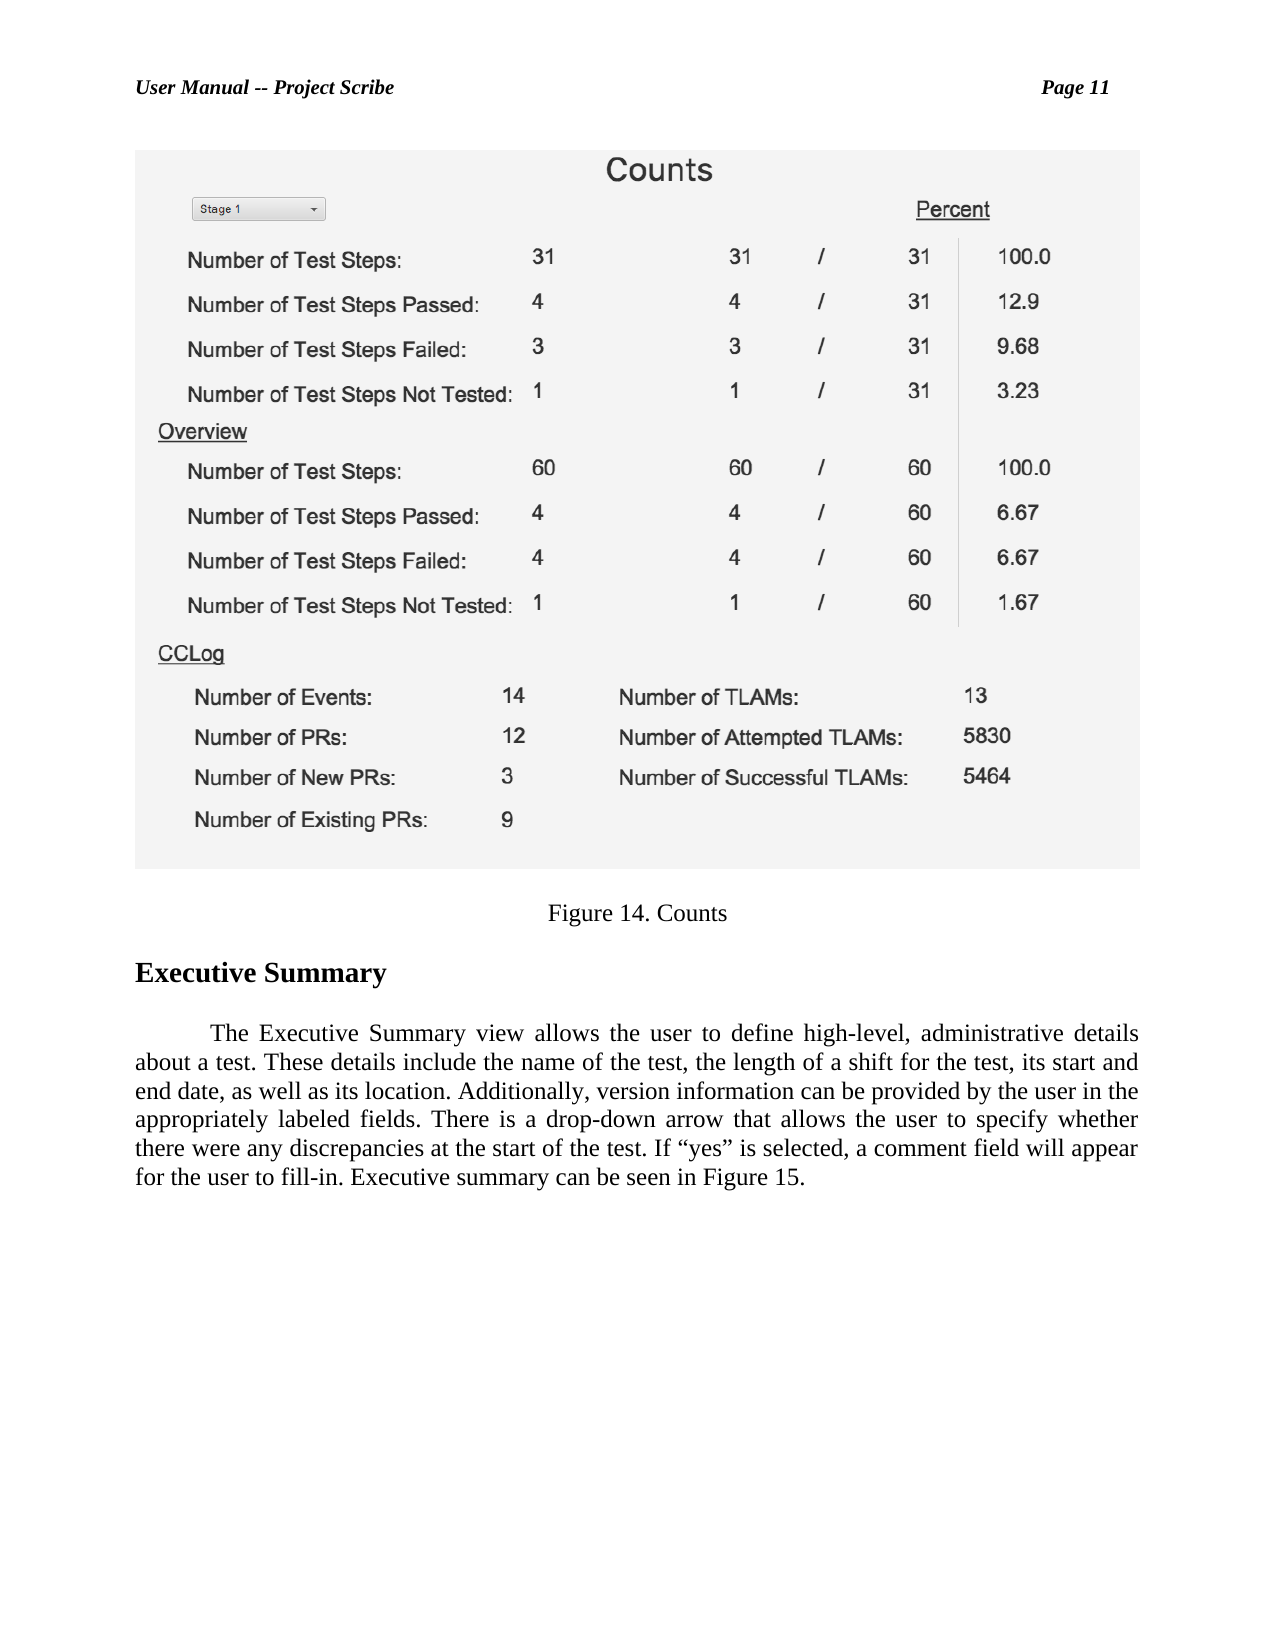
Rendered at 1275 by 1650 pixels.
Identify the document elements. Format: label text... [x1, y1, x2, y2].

text The Executive Summary view allows the user to define high-level, administrative details about a test. These details include the name of the test, the length of a shift for the test, its start and end date, as well as its location. Additionally, version information can be provided by the user in the appropriately labeled fields. There is a drop-down arrow that allows the user to specify whether there were any discrepancies at the start of the test. If “yes” is selected, a comment field will appear for the user to fill-in. Executive summary can be seen in Figure 15. [135, 1018, 1140, 1191]
text Figure 14. Counts [135, 898, 1140, 926]
picture [135, 150, 1140, 869]
subtitle Executive Summary [135, 956, 1140, 989]
